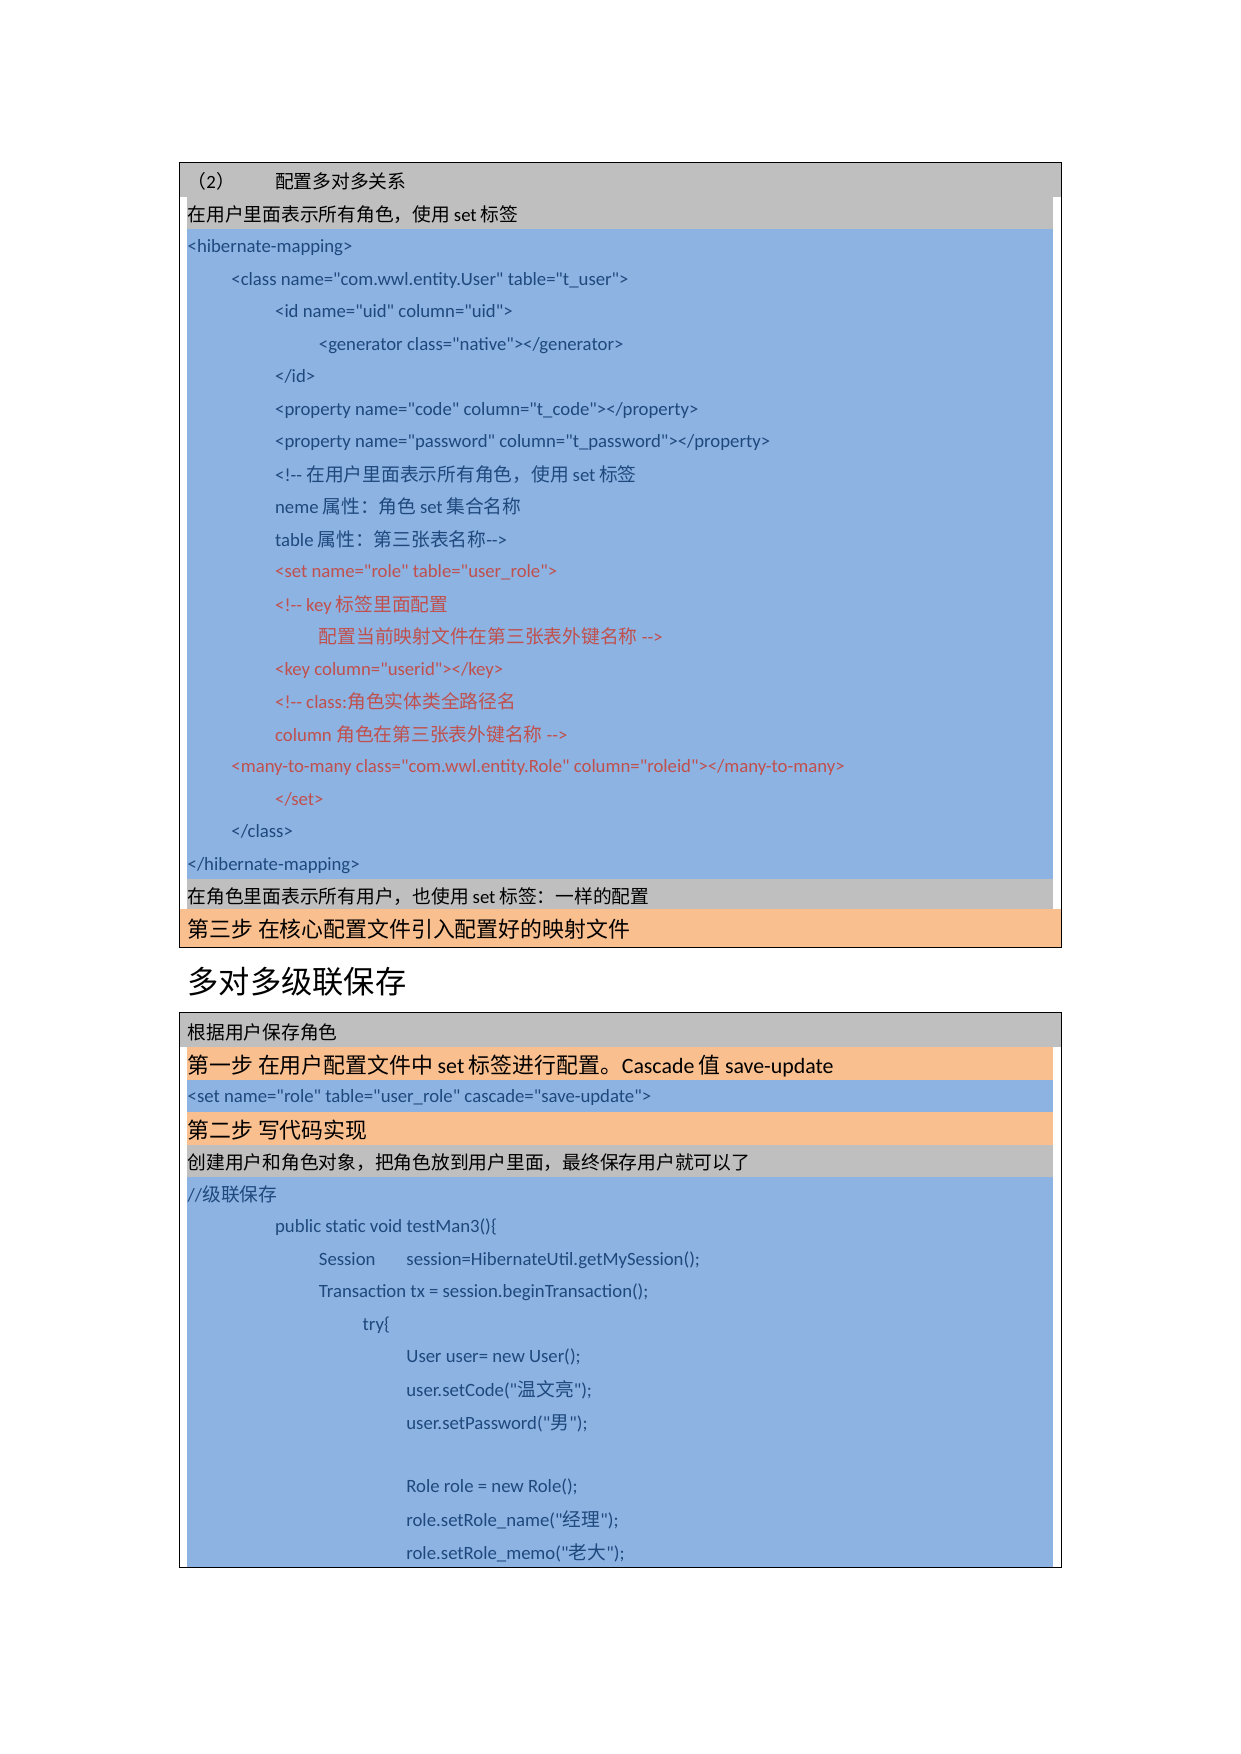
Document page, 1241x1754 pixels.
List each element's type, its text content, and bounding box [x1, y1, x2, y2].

text Session session=HibernateUtil.getMySession(); [187, 1242, 1053, 1275]
text role.setRole_name("经理"); [187, 1502, 1053, 1535]
text <property name="code" column="t_code"></property> [187, 392, 1053, 424]
text （2） 配置多对多关系 [180, 163, 1061, 197]
text user.setPassword("男"); [187, 1405, 1053, 1437]
text 根据用户保存角色 [180, 1013, 1061, 1047]
text <!-- 在用户里面表示所有角色，使用set标签 [187, 457, 1053, 489]
text 在用户里面表示所有角色，使用set标签 [187, 197, 1053, 229]
text 创建用户和角色对象，把角色放到用户里面，最终保存用户就可以了 [187, 1145, 1053, 1177]
text </id> [187, 359, 1053, 392]
text <generator class="native"></generator> [187, 327, 1053, 359]
text Role role = new Role(); [187, 1470, 1053, 1502]
text <set name="role" table="user_role" cascade="save-update"> [187, 1080, 1053, 1112]
text Transaction tx = session.beginTransaction(); [187, 1275, 1053, 1307]
text 在角色里面表示所有用户，也使用set标签：一样的配置 [187, 879, 1053, 909]
text </set> [187, 782, 1053, 814]
text <!-- class:角色实体类全路径名 [187, 684, 1053, 717]
text 第一步 在用户配置文件中set标签进行配置。Cascade值save-update [187, 1047, 1053, 1080]
text <property name="password" column="t_password"></property> [187, 424, 1053, 457]
text User user= new User(); [187, 1340, 1053, 1372]
text 第三步 在核心配置文件引入配置好的映射文件 [180, 909, 1061, 947]
text <many-to-many class="com.wwl.entity.Role" column="roleid"></many-to-many> [187, 749, 1053, 782]
text 第二步 写代码实现 [187, 1112, 1053, 1145]
text </hibernate-mapping> [187, 847, 1053, 879]
text 多对多级联保存 [187, 948, 1053, 1012]
text role.setRole_memo("老大"); [187, 1535, 1053, 1567]
text <id name="uid" column="uid"> [187, 294, 1053, 327]
text table属性：第三张表名称--> [187, 522, 1053, 554]
text public static void testMan3(){ [187, 1210, 1053, 1242]
text //级联保存 [187, 1177, 1053, 1210]
text <!-- key标签里面配置 [187, 587, 1053, 619]
text </class> [187, 814, 1053, 847]
text neme属性：角色set集合名称 [187, 489, 1053, 522]
text <key column="userid"></key> [187, 652, 1053, 684]
text 配置当前映射文件在第三张表外键名称 --> [187, 619, 1053, 652]
text column 角色在第三张表外键名称 --> [187, 717, 1053, 749]
text user.setCode("温文亮"); [187, 1372, 1053, 1405]
text try{ [187, 1307, 1053, 1340]
text <set name="role" table="user_role"> [187, 554, 1053, 587]
text <class name="com.wwl.entity.User" table="t_user"> [187, 262, 1053, 294]
text <hibernate-mapping> [187, 229, 1053, 262]
